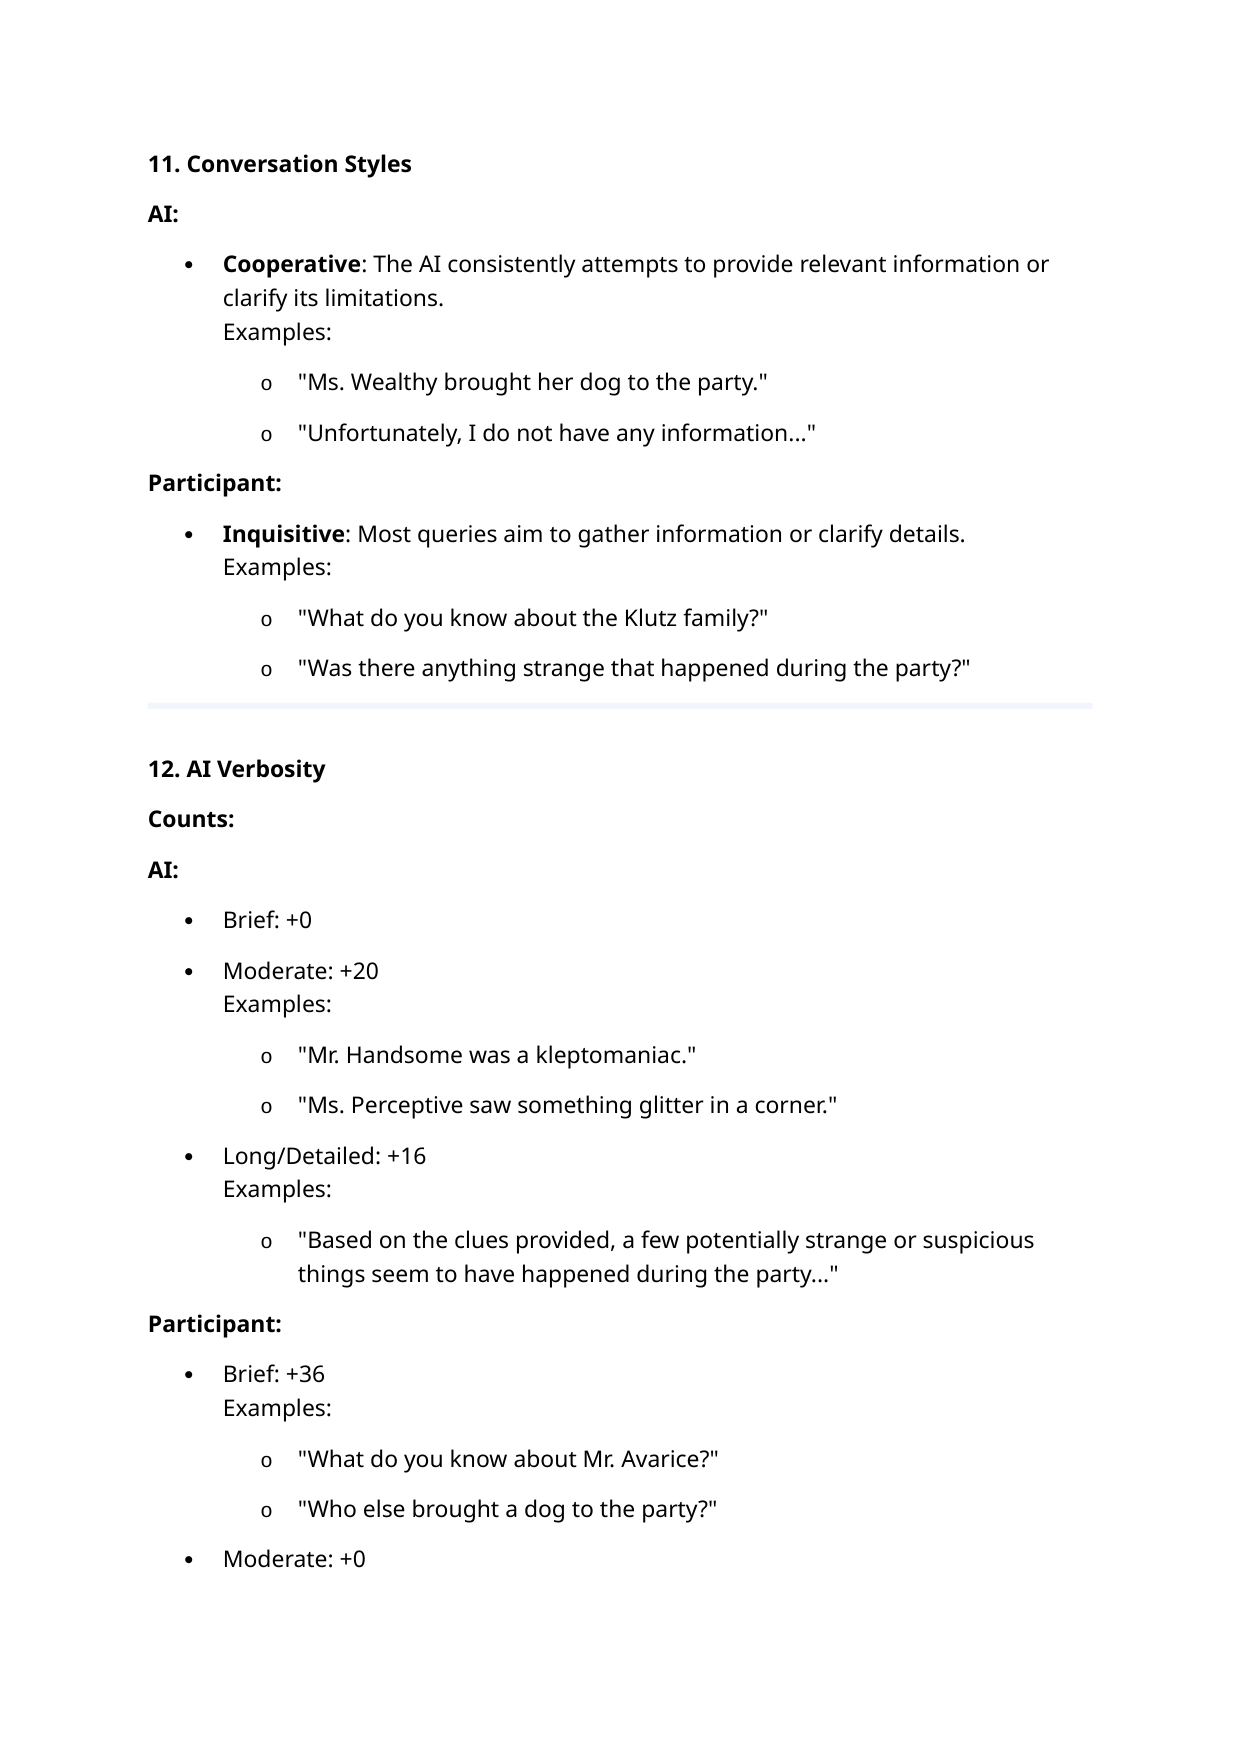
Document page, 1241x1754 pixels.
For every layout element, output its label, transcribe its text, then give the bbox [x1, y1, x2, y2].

text AI: [148, 198, 1093, 229]
list Cooperative: The AI consistently attempts to provide relevant information or clarify its limitations. Examples: [185, 248, 1093, 347]
list Moderate: +20 Examples: [185, 955, 1093, 1020]
list "What do you know about the Klutz family?" [260, 602, 1093, 633]
list "Unfortunately, I do not have any information..." [260, 417, 1093, 448]
text 12. AI Verbosity [148, 753, 1093, 784]
list "What do you know about Mr. Avarice?" [260, 1443, 1093, 1474]
list Brief: +0 [185, 904, 1093, 936]
list "Based on the clues provided, a few potentially strange or suspicious things seem to have happened during the party..." [260, 1224, 1093, 1289]
text 11. Conversation Styles [148, 148, 1093, 179]
text Participant: [148, 1308, 1093, 1339]
list "Ms. Perceptive saw something glitter in a corner." [260, 1089, 1093, 1121]
list "Who else brought a dog to the party?" [260, 1493, 1093, 1524]
list Long/Detailed: +16 Examples: [185, 1140, 1093, 1205]
text AI: [148, 854, 1093, 885]
text Counts: [148, 803, 1093, 835]
list "Was there anything strange that happened during the party?" [260, 652, 1093, 683]
list Moderate: +0 [185, 1543, 1093, 1575]
list "Mr. Handsome was a kleptomaniac." [260, 1039, 1093, 1070]
list Inquisitive: Most queries aim to gather information or clarify details. Examples: [185, 518, 1093, 583]
list "Ms. Wealthy brought her dog to the party." [260, 366, 1093, 398]
list Brief: +36 Examples: [185, 1358, 1093, 1423]
text Participant: [148, 467, 1093, 498]
